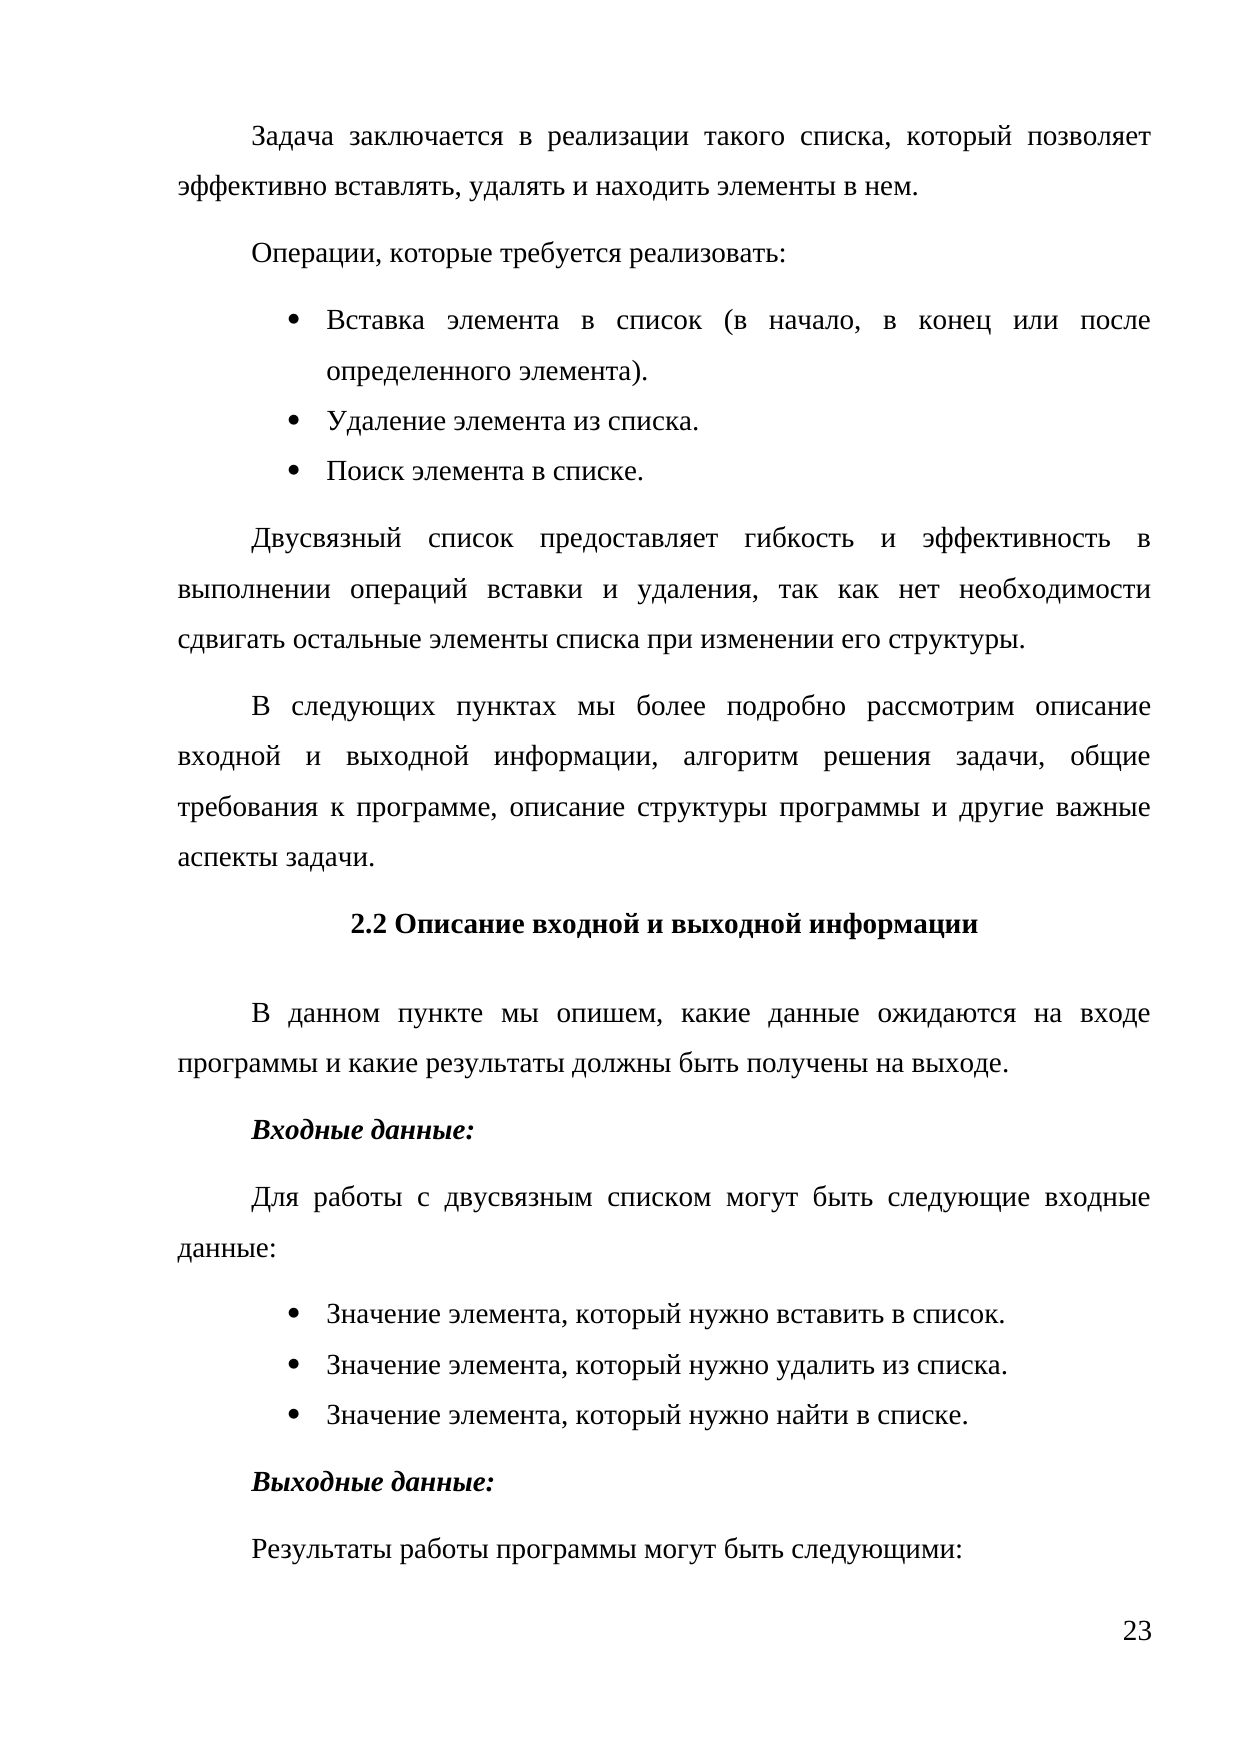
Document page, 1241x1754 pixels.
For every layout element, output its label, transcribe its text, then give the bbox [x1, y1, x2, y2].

text Двусвязный список предоставляет гибкость и эффективность в выполнении операций вставки и удаления, так как нет необходимости сдвигать остальные элементы списка при изменении его структуры. [177, 521, 1152, 655]
list Вставка элемента в список (в начало, в конец или после определенного элемента). [288, 302, 1152, 386]
text В данном пункте мы опишем, какие данные ожидаются на входе программы и какие результаты должны быть получены на выходе. [177, 995, 1152, 1079]
subtitle 2.2 Описание входной и выходной информации [177, 906, 1152, 940]
list Значение элемента, который нужно найти в списке. [288, 1397, 1152, 1431]
text В следующих пунктах мы более подробно рассмотрим описание входной и выходной информации, алгоритм решения задачи, общие требования к программе, описание структуры программы и другие важные аспекты задачи. [177, 688, 1152, 873]
text Результаты работы программы могут быть следующими: [177, 1532, 1152, 1565]
list Удаление элемента из списка. [288, 403, 1152, 437]
text Операции, которые требуется реализовать: [177, 235, 1152, 269]
list Значение элемента, который нужно удалить из списка. [288, 1347, 1152, 1381]
list Поиск элемента в списке. [288, 453, 1152, 487]
list Значение элемента, который нужно вставить в список. [288, 1297, 1152, 1330]
text Задача заключается в реализации такого списка, который позволяет эффективно вставлять, удалять и находить элементы в нем. [177, 118, 1152, 202]
text Для работы с двусвязным списком могут быть следующие входные данные: [177, 1179, 1152, 1263]
text Входные данные: [177, 1112, 1152, 1146]
text Выходные данные: [177, 1464, 1152, 1498]
